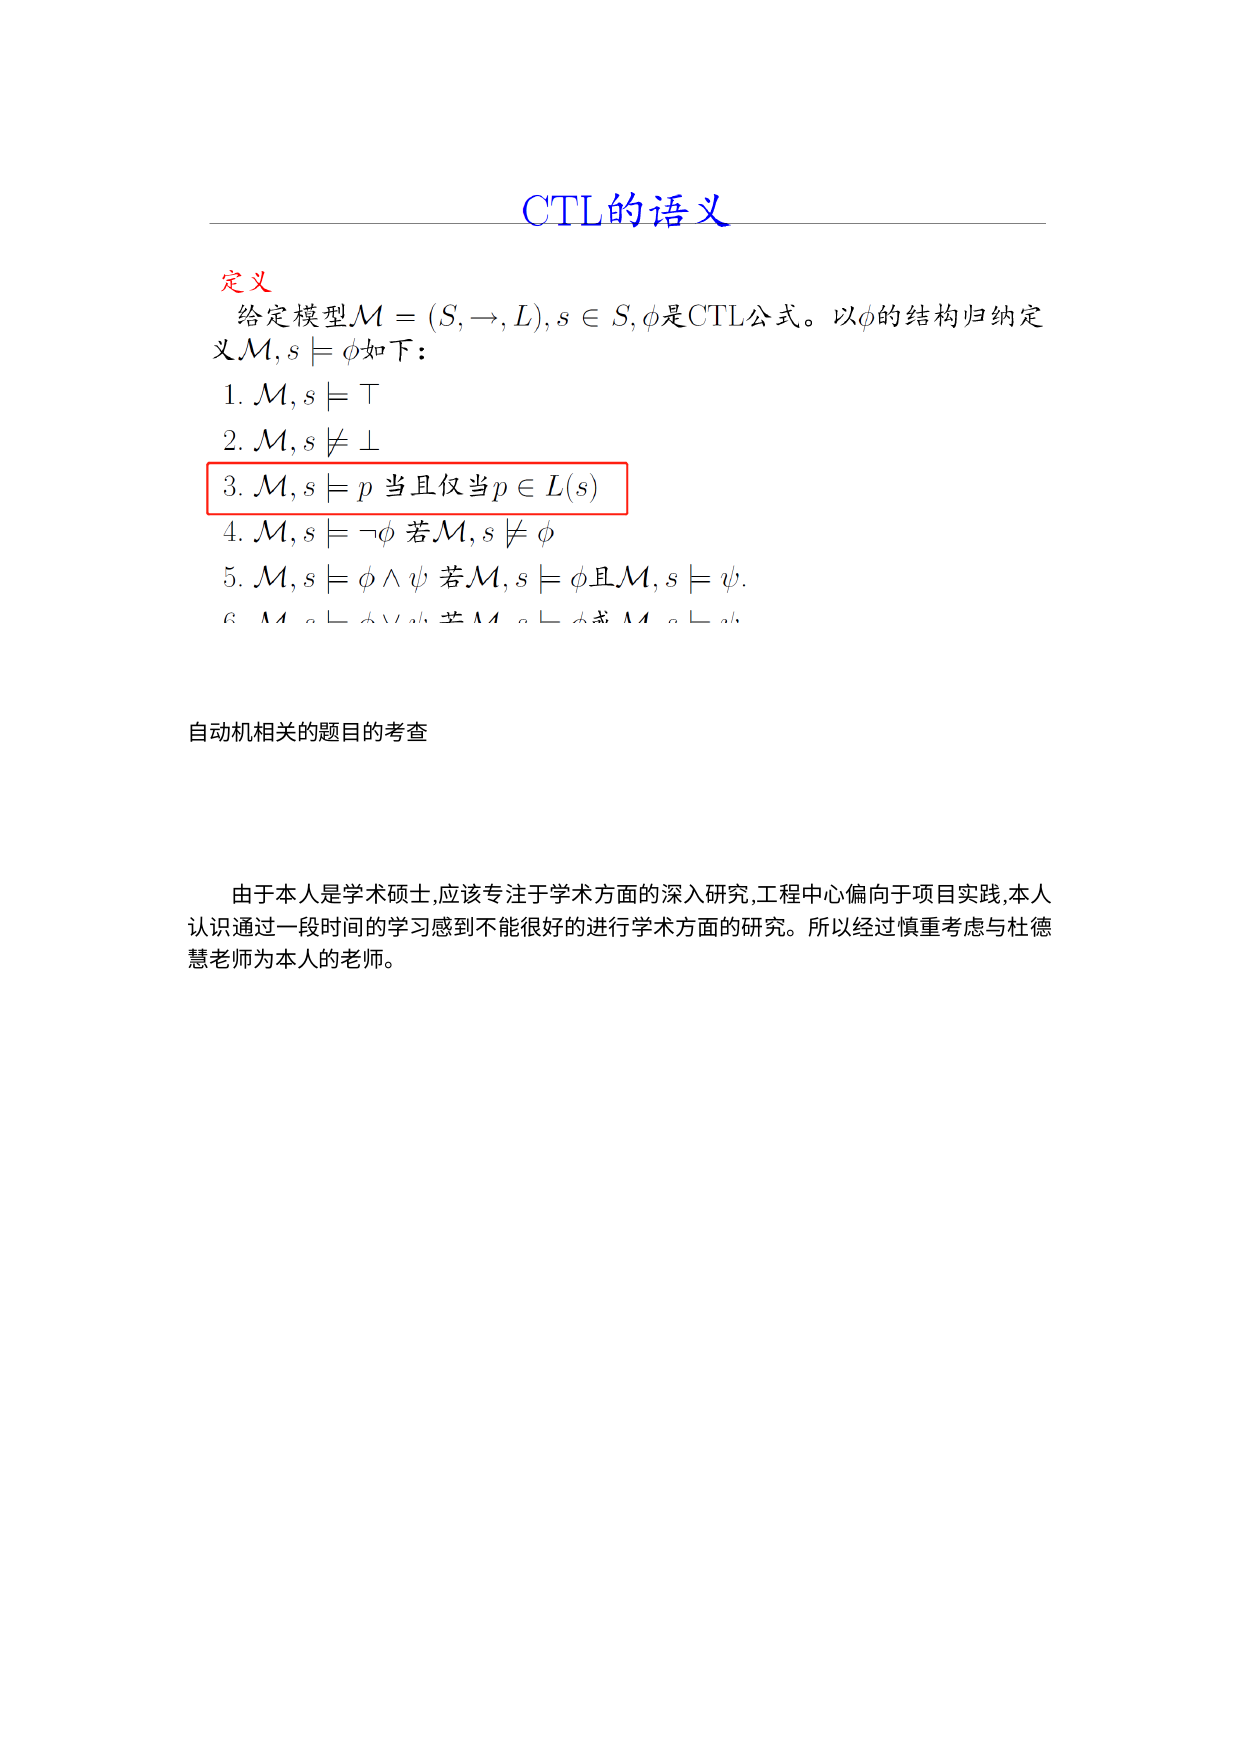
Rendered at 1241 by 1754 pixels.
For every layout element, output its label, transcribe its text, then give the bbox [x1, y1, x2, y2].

text 由于本人是学术硕士,应该专注于学术方面的深入研究,工程中心偏向于项目实践,本人认识通过一段时间的学习感到不能很好的进行学术方面的研究。所以经过慎重考虑与杜德慧老师为本人的老师。 [187, 877, 1053, 974]
text 自动机相关的题目的考查 [187, 714, 1053, 747]
picture [187, 162, 1053, 623]
